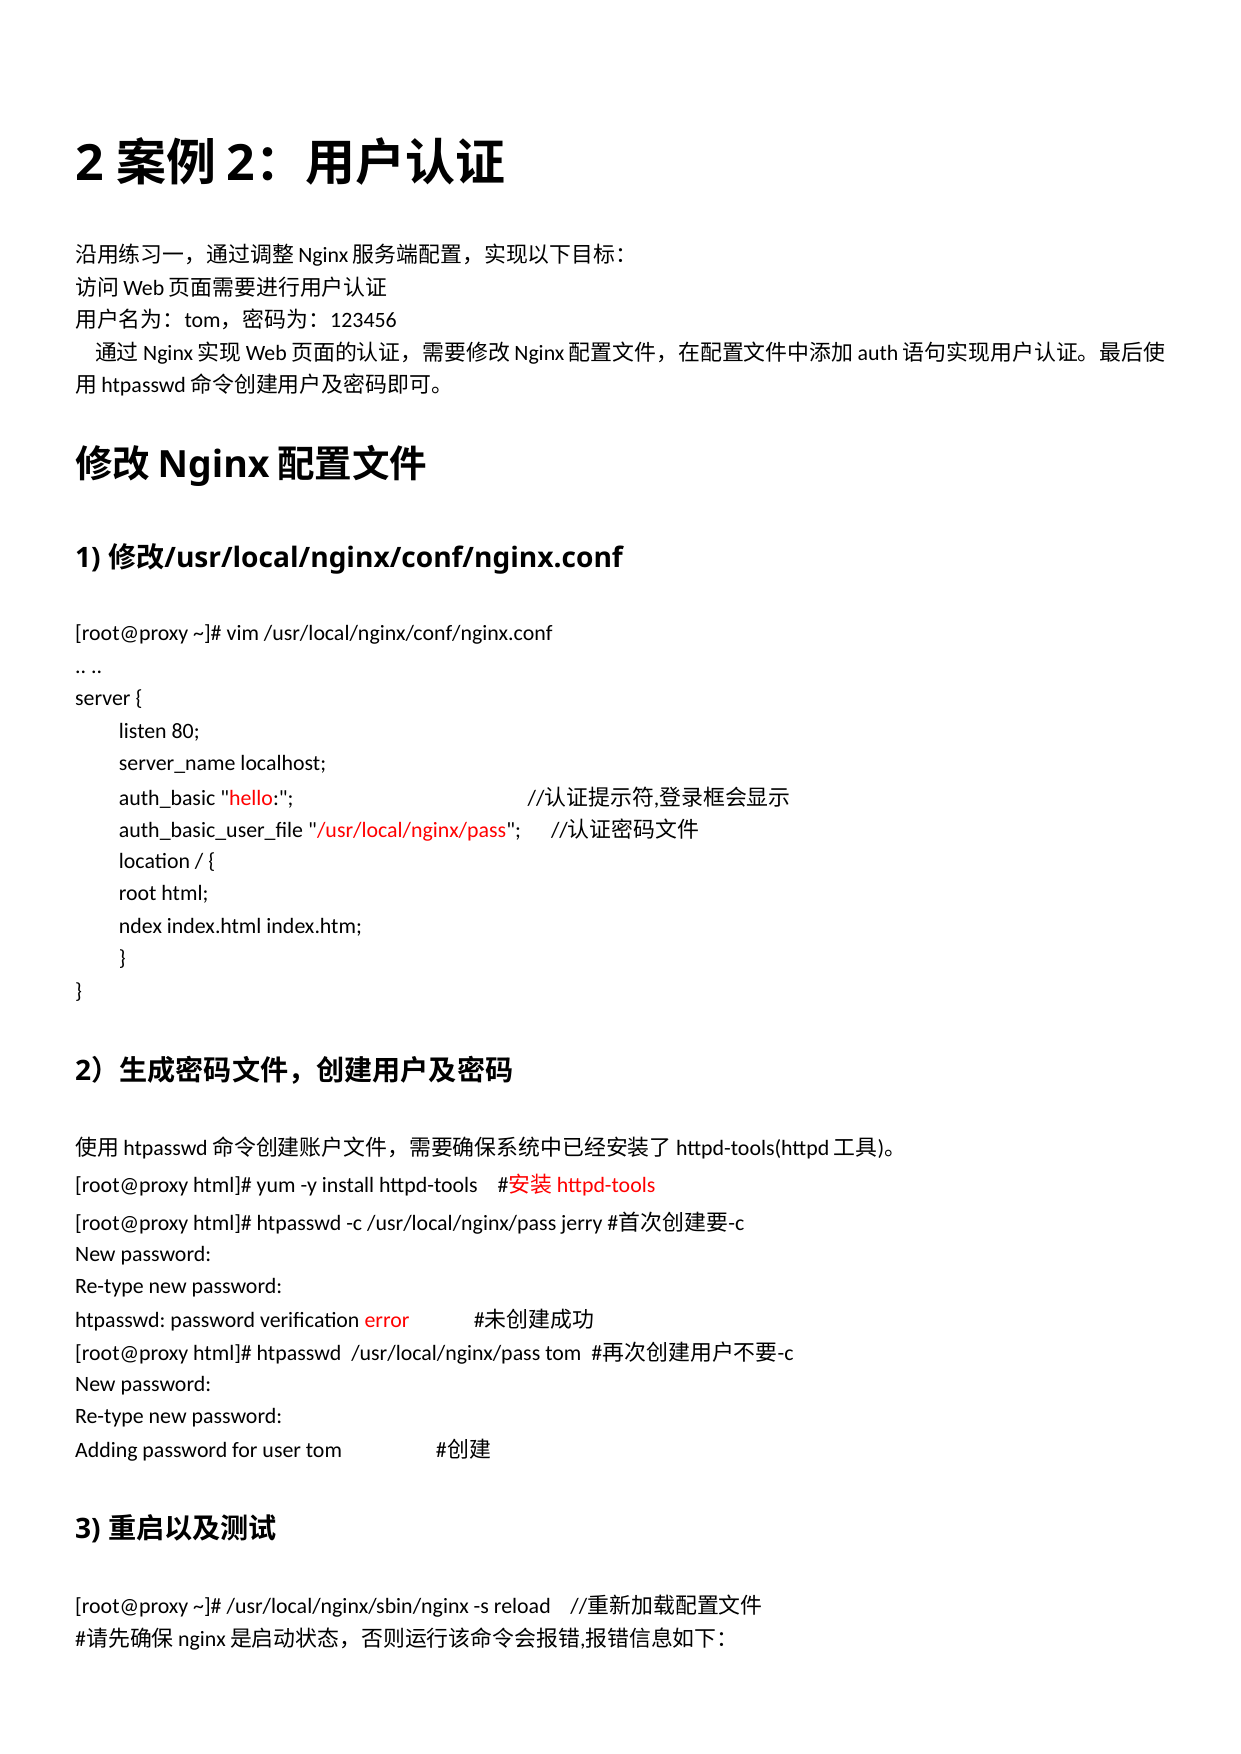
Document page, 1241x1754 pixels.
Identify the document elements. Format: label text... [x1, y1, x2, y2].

text 通过Nginx实现Web页面的认证，需要修改Nginx配置文件，在配置文件中添加auth语句实现用户认证。最后使用htpasswd命令创建用户及密码即可。 [75, 334, 1165, 399]
text New password: [75, 1237, 1165, 1269]
text ndex index.html index.htm; [75, 909, 1165, 942]
text [root@proxy html]# yum -y install httpd-tools #安装httpd-tools [75, 1167, 1161, 1199]
text 沿用练习一，通过调整Nginx服务端配置，实现以下目标： [75, 237, 1165, 269]
text #请先确保nginx是启动状态，否则运行该命令会报错,报错信息如下： [75, 1620, 1165, 1653]
subtitle 3) 重启以及测试 [75, 1493, 1165, 1558]
text 访问Web页面需要进行用户认证 [75, 269, 1165, 302]
text [root@proxy html]# htpasswd /usr/local/nginx/pass tom #再次创建用户不要-c [75, 1334, 1165, 1367]
text [root@proxy html]# htpasswd -c /usr/local/nginx/pass jerry #首次创建要-c [75, 1204, 1165, 1237]
text htpasswd: password verification error #未创建成功 [75, 1302, 1165, 1334]
text auth_basic "hello:"; //认证提示符,登录框会显示 [75, 779, 1165, 812]
text [root@proxy ~]# /usr/local/nginx/sbin/nginx -s reload //重新加载配置文件 [75, 1588, 1165, 1620]
subtitle 修改Nginx配置文件 [75, 428, 1165, 493]
text auth_basic_user_file "/usr/local/nginx/pass"; //认证密码文件 [75, 812, 1165, 844]
subtitle 1) 修改/usr/local/nginx/conf/nginx.conf [75, 522, 1165, 587]
text location / { [75, 844, 1165, 877]
text listen 80; [75, 714, 1165, 747]
text [root@proxy ~]# vim /usr/local/nginx/conf/nginx.conf [75, 617, 1165, 649]
text Re-type new password: [75, 1269, 1165, 1302]
text .. .. [75, 649, 1165, 682]
text root html; [75, 877, 1165, 909]
text 使用htpasswd命令创建账户文件，需要确保系统中已经安装了httpd-tools(httpd工具)。 [75, 1130, 1161, 1162]
text } [75, 942, 1165, 974]
text } [75, 974, 1165, 1007]
text Re-type new password: [75, 1399, 1165, 1432]
text server_name localhost; [75, 747, 1165, 779]
subtitle 2）生成密码文件，创建用户及密码 [75, 1036, 1165, 1101]
text 用户名为：tom，密码为：123456 [75, 302, 1165, 334]
text New password: [75, 1367, 1165, 1399]
text Adding password for user tom #创建 [75, 1432, 1165, 1464]
subtitle 2 案例2：用户认证 [75, 110, 1165, 207]
text server { [75, 682, 1165, 714]
